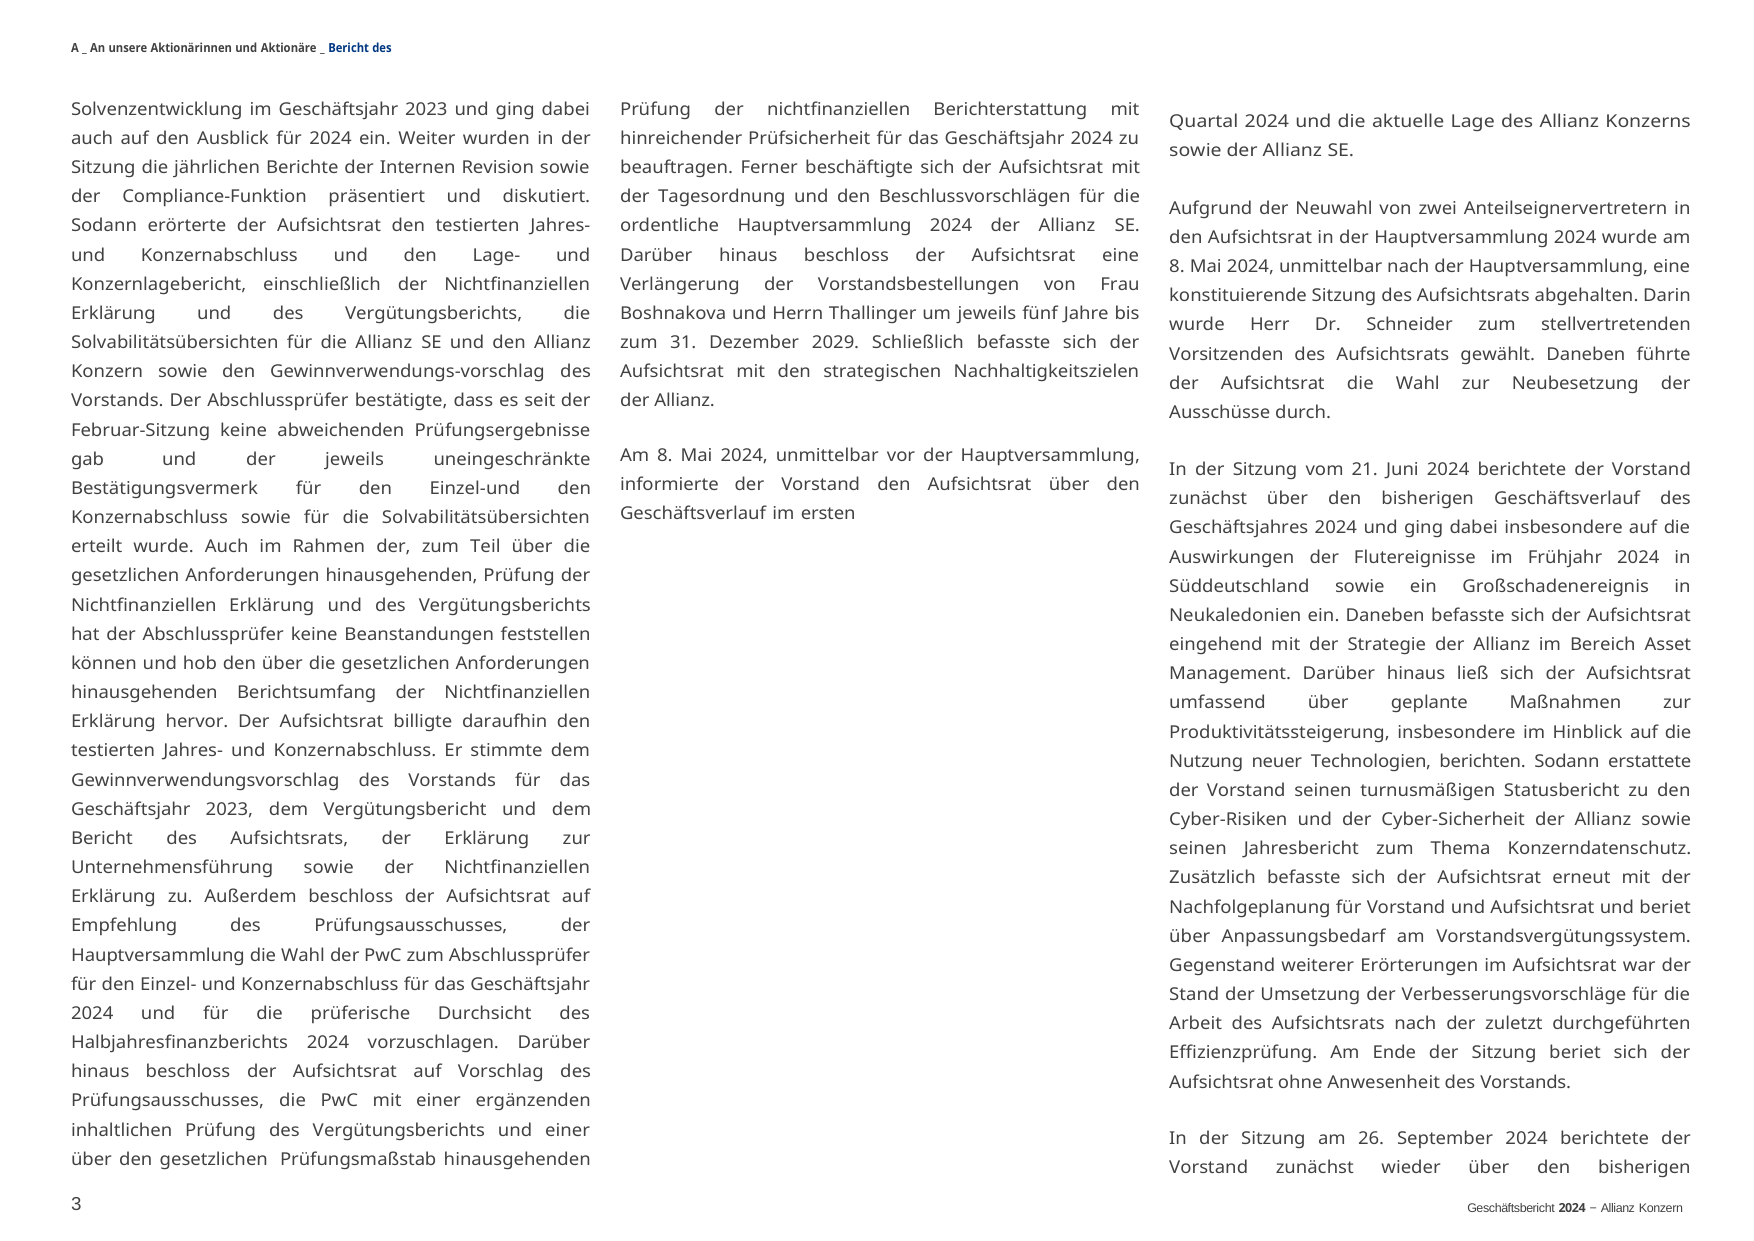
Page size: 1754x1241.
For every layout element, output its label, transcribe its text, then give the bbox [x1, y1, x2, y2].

text In der Sitzung vom 21. Juni 2024 berichtete der Vorstand zunächst über den bisherigen Geschäftsverlauf des Geschäftsjahres 2024 und ging dabei insbesondere auf die Auswirkungen der Flutereignisse im Frühjahr 2024 in Süddeutschland sowie ein Großschadenereignis in Neukaledonien ein. Daneben befasste sich der Aufsichtsrat eingehend mit der Strategie der Allianz im Bereich Asset Management. Darüber hinaus ließ sich der Aufsichtsrat umfassend über geplante Maßnahmen zur Produktivitätssteigerung, insbesondere im Hinblick auf die Nutzung neuer Technologien, berichten. Sodann erstattete der Vorstand seinen turnusmäßigen Statusbericht zu den Cyber-Risiken und der Cyber-Sicherheit der Allianz sowie seinen Jahresbericht zum Thema Konzerndatenschutz. Zusätzlich befasste sich der Aufsichtsrat erneut mit der Nachfolgeplanung für Vorstand und Aufsichtsrat und beriet über Anpassungsbedarf am Vorstandsvergütungssystem. Gegenstand weiterer Erörterungen im Aufsichtsrat war der Stand der Umsetzung der Verbesserungsvorschläge für die Arbeit des Aufsichtsrats nach der zuletzt durchgeführten Effizienzprüfung. Am Ende der Sitzung beriet sich der Aufsichtsrat ohne Anwesenheit des Vorstands. [1169, 457, 1691, 1093]
text Aufgrund der Neuwahl von zwei Anteilseignervertretern in den Aufsichtsrat in der Hauptversammlung 2024 wurde am 8. Mai 2024, unmittelbar nach der Hauptversammlung, eine konstituierende Sitzung des Aufsichtsrats abgehalten. Darin wurde Herr Dr. Schneider zum stellvertretenden Vorsitzenden des Aufsichtsrats gewählt. Daneben führte der Aufsichtsrat die Wahl zur Neubesetzung der Ausschüsse durch. [1169, 195, 1691, 423]
text Solvenzentwicklung im Geschäftsjahr 2023 und ging dabei auch auf den Ausblick für 2024 ein. Weiter wurden in der Sitzung die jährlichen Berichte der Internen Revision sowie der Compliance-Funktion präsentiert und diskutiert. Sodann erörterte der Aufsichtsrat den testierten Jahres- und Konzernabschluss und den Lage- und Konzernlagebericht, einschließlich der Nichtfinanziellen Erklärung und des Vergütungsberichts, die Solvabilitätsübersichten für die Allianz SE und den Allianz Konzern sowie den Gewinnverwendungs-vorschlag des Vorstands. Der Abschlussprüfer bestätigte, dass es seit der Februar-Sitzung keine abweichenden Prüfungsergebnisse gab und der jeweils uneingeschränkte Bestätigungsvermerk für den Einzel-und den Konzernabschluss sowie für die Solvabilitätsübersichten erteilt wurde. Auch im Rahmen der, zum Teil über die gesetzlichen Anforderungen hinausgehenden, Prüfung der Nichtfinanziellen Erklärung und des Vergütungsberichts hat der Abschlussprüfer keine Beanstandungen feststellen können und hob den über die gesetzlichen Anforderungen hinausgehenden Berichtsumfang der Nichtfinanziellen Erklärung hervor. Der Aufsichtsrat billigte daraufhin den testierten Jahres- und Konzernabschluss. Er stimmte dem Gewinnverwendungsvorschlag des Vorstands für das Geschäftsjahr 2023, dem Vergütungsbericht und dem Bericht des Aufsichtsrats, der Erklärung zur Unternehmensführung sowie der Nichtfinanziellen Erklärung zu. Außerdem beschloss der Aufsichtsrat auf Empfehlung des Prüfungsausschusses, der Hauptversammlung die Wahl der PwC zum Abschlussprüfer für den Einzel- und Konzernabschluss für das Geschäftsjahr 2024 und für die prüferische Durchsicht des Halbjahresfinanzberichts 2024 vorzuschlagen. Darüber hinaus beschloss der Aufsichtsrat auf Vorschlag des Prüfungsausschusses, die PwC mit einer ergänzenden inhaltlichen Prüfung des Vergütungsberichts und einer über den gesetzlichen Prüfungsmaßstab hinausgehenden Prüfung der nichtfinanziellen Berichterstattung mit hinreichender Prüfsicherheit für das Geschäftsjahr 2024 zu beauftragen. Ferner beschäftigte sich der Aufsichtsrat mit der Tagesordnung und den Beschlussvorschlägen für die ordentliche Hauptversammlung 2024 der Allianz SE. Darüber hinaus beschloss der Aufsichtsrat eine Verlängerung der Vorstandsbestellungen von Frau Boshnakova und Herrn Thallinger um jeweils fünf Jahre bis zum 31. Dezember 2029. Schließlich befasste sich der Aufsichtsrat mit den strategischen Nachhaltigkeitszielen der Allianz. [71, 96, 591, 1170]
text Solvenzentwicklung im Geschäftsjahr 2023 und ging dabei auch auf den Ausblick für 2024 ein. Weiter wurden in der Sitzung die jährlichen Berichte der Internen Revision sowie der Compliance-Funktion präsentiert und diskutiert. Sodann erörterte der Aufsichtsrat den testierten Jahres- und Konzernabschluss und den Lage- und Konzernlagebericht, einschließlich der Nichtfinanziellen Erklärung und des Vergütungsberichts, die Solvabilitätsübersichten für die Allianz SE und den Allianz Konzern sowie den Gewinnverwendungs-vorschlag des Vorstands. Der Abschlussprüfer bestätigte, dass es seit der Februar-Sitzung keine abweichenden Prüfungsergebnisse gab und der jeweils uneingeschränkte Bestätigungsvermerk für den Einzel-und den Konzernabschluss sowie für die Solvabilitätsübersichten erteilt wurde. Auch im Rahmen der, zum Teil über die gesetzlichen Anforderungen hinausgehenden, Prüfung der Nichtfinanziellen Erklärung und des Vergütungsberichts hat der Abschlussprüfer keine Beanstandungen feststellen können und hob den über die gesetzlichen Anforderungen hinausgehenden Berichtsumfang der Nichtfinanziellen Erklärung hervor. Der Aufsichtsrat billigte daraufhin den testierten Jahres- und Konzernabschluss. Er stimmte dem Gewinnverwendungsvorschlag des Vorstands für das Geschäftsjahr 2023, dem Vergütungsbericht und dem Bericht des Aufsichtsrats, der Erklärung zur Unternehmensführung sowie der Nichtfinanziellen Erklärung zu. Außerdem beschloss der Aufsichtsrat auf Empfehlung des Prüfungsausschusses, der Hauptversammlung die Wahl der PwC zum Abschlussprüfer für den Einzel- und Konzernabschluss für das Geschäftsjahr 2024 und für die prüferische Durchsicht des Halbjahresfinanzberichts 2024 vorzuschlagen. Darüber hinaus beschloss der Aufsichtsrat auf Vorschlag des Prüfungsausschusses, die PwC mit einer ergänzenden inhaltlichen Prüfung des Vergütungsberichts und einer über den gesetzlichen Prüfungsmaßstab hinausgehenden Prüfung der nichtfinanziellen Berichterstattung mit hinreichender Prüfsicherheit für das Geschäftsjahr 2024 zu beauftragen. Ferner beschäftigte sich der Aufsichtsrat mit der Tagesordnung und den Beschlussvorschlägen für die ordentliche Hauptversammlung 2024 der Allianz SE. Darüber hinaus beschloss der Aufsichtsrat eine Verlängerung der Vorstandsbestellungen von Frau Boshnakova und Herrn Thallinger um jeweils fünf Jahre bis zum 31. Dezember 2029. Schließlich befasste sich der Aufsichtsrat mit den strategischen Nachhaltigkeitszielen der Allianz. [620, 96, 1140, 412]
text Am 8. Mai 2024, unmittelbar vor der Hauptversammlung, informierte der Vorstand den Aufsichtsrat über den Geschäftsverlauf im ersten [620, 443, 1140, 525]
text Quartal 2024 und die aktuelle Lage des Allianz Konzerns sowie der Allianz SE. [1169, 109, 1691, 162]
